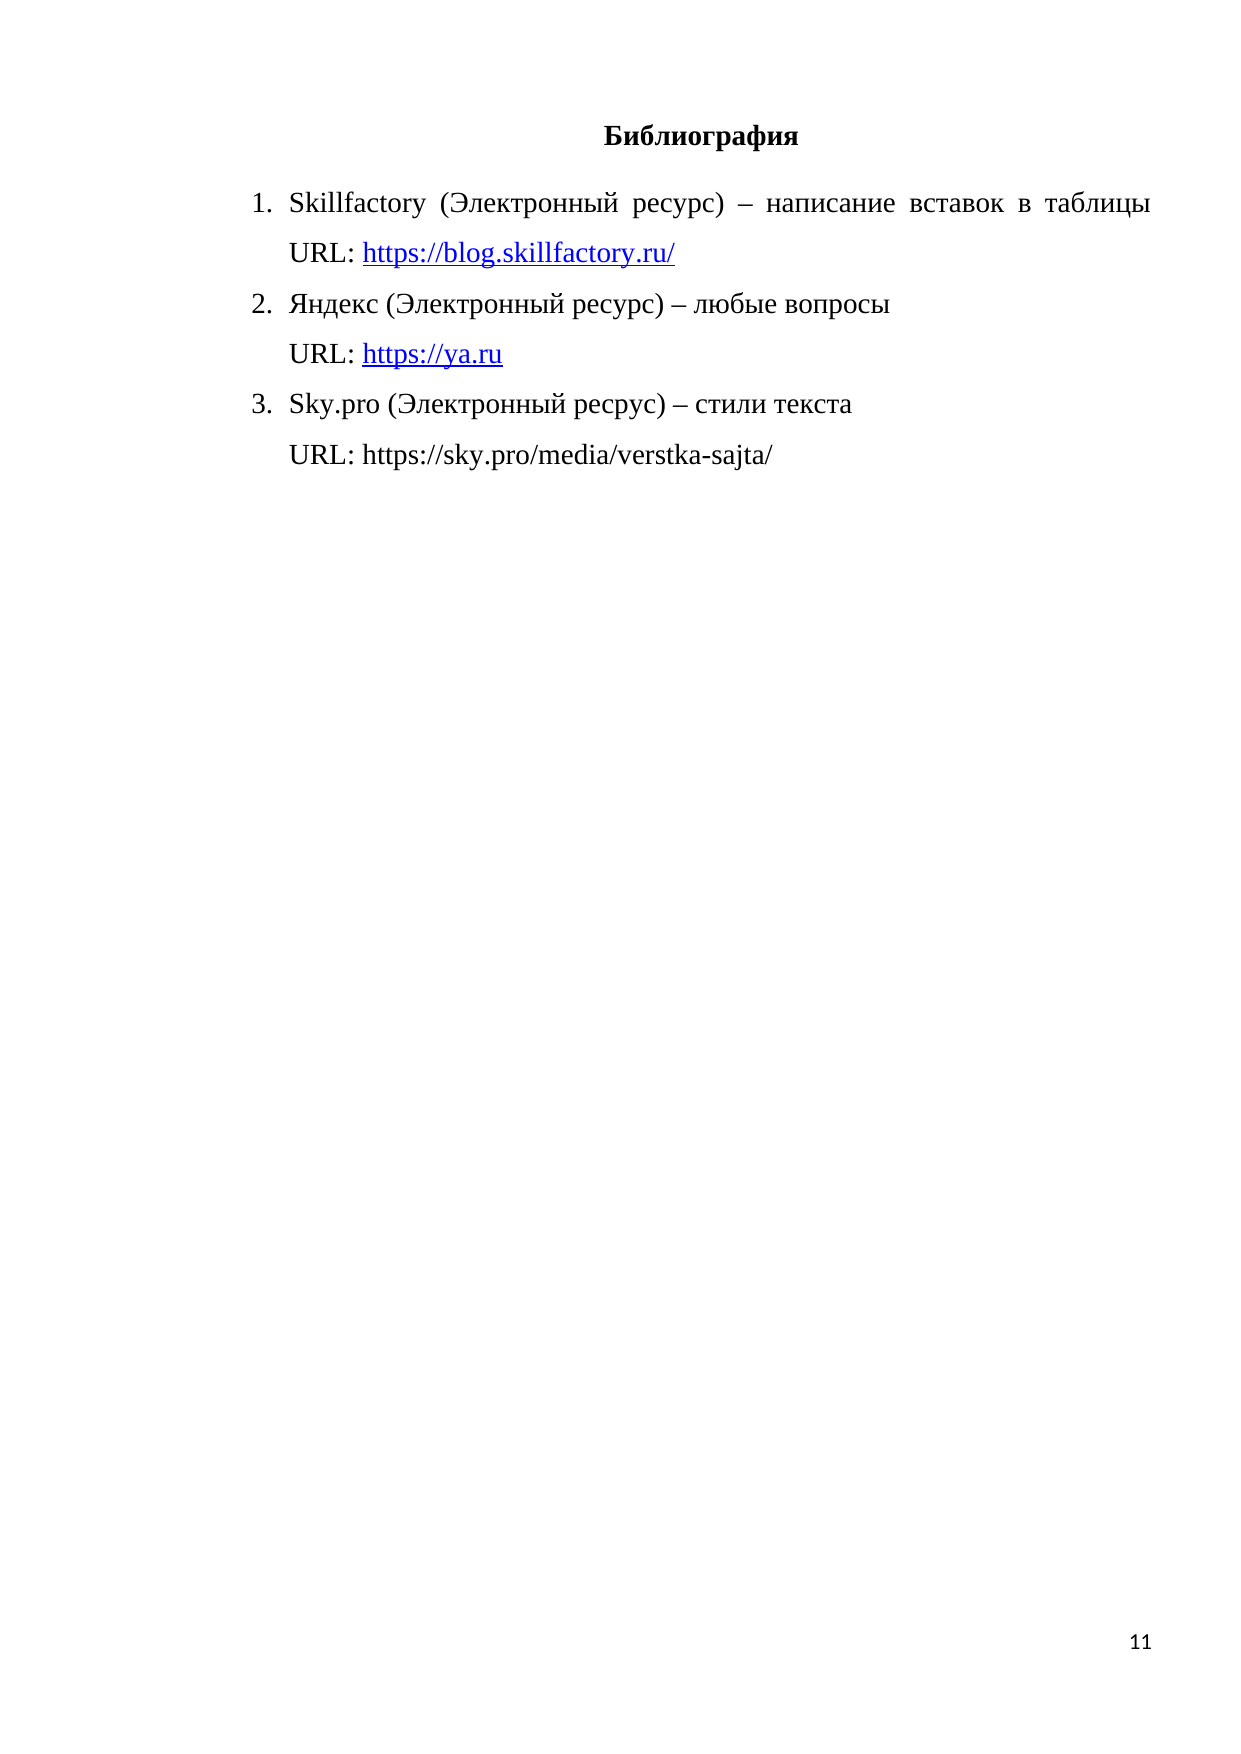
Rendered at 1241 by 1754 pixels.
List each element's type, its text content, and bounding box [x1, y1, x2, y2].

list URL: https://sky.pro/media/verstka-sajta/ [288, 437, 1152, 470]
text Библиография [177, 118, 1152, 152]
list URL: https://ya.ru [288, 336, 1152, 370]
list Sky.pro (Электронный ресрус) – стили текста [251, 386, 1152, 420]
list Skillfactory (Электронный ресурс) – написание вставок в таблицы URL: https://blog.skillfactory.ru/ [251, 185, 1152, 269]
list Яндекс (Электронный ресурс) – любые вопросы [251, 286, 1152, 319]
